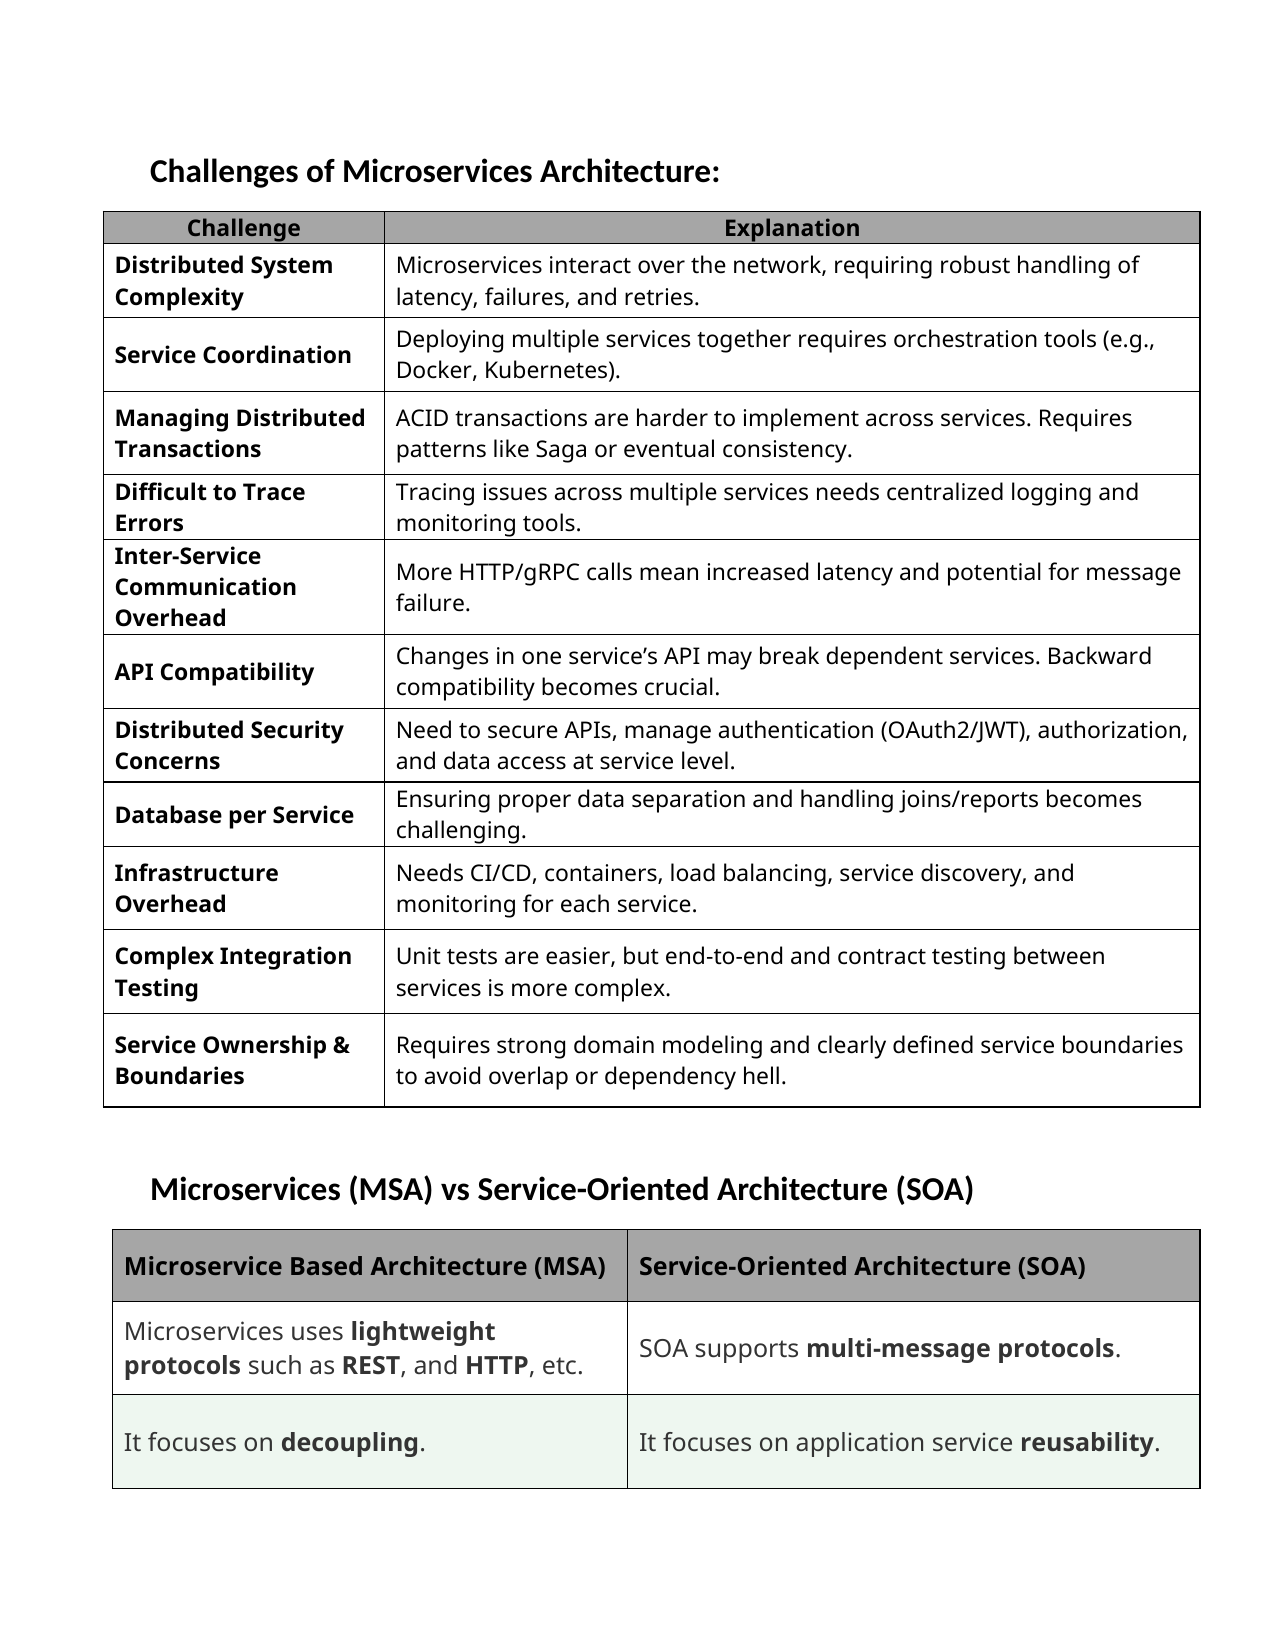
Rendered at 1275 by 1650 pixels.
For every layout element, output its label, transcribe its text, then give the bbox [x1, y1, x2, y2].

table_cell Complex Integration Testing [104, 930, 384, 1013]
table_cell Service Coordination [104, 318, 384, 391]
table_cell Requires strong domain modeling and clearly defined service boundaries to avoid overlap or dependency hell. [385, 1014, 1199, 1106]
table_header Microservice Based Architecture (MSA) [113, 1230, 627, 1301]
table_cell Database per Service [104, 783, 384, 846]
table_cell Needs CI/CD, containers, load balancing, service discovery, and monitoring for each service. [385, 847, 1199, 929]
table_cell Changes in one service’s API may break dependent services. Backward compatibility becomes crucial. [385, 635, 1199, 707]
table_cell Unit tests are easier, but end-to-end and contract testing between services is more complex. [385, 930, 1199, 1013]
table_cell Service Ownership & Boundaries [104, 1014, 384, 1106]
table_cell Deploying multiple services together requires orchestration tools (e.g., Docker, Kubernetes). [385, 318, 1199, 391]
table_cell API Compatibility [104, 635, 384, 707]
text Challenges of Microservices Architecture: [150, 150, 1125, 191]
table_cell Distributed Security Concerns [104, 709, 384, 781]
table_header Service-Oriented Architecture (SOA) [628, 1230, 1199, 1301]
table_cell Inter-Service Communication Overhead [104, 540, 384, 633]
table_header Explanation [385, 212, 1199, 243]
table_cell Managing Distributed Transactions [104, 392, 384, 474]
table_cell ACID transactions are harder to implement across services. Requires patterns like Saga or eventual consistency. [385, 392, 1199, 474]
table_cell SOA supports multi-message protocols. [628, 1302, 1199, 1394]
table_cell Need to secure APIs, manage authentication (OAuth2/JWT), authorization, and data access at service level. [385, 709, 1199, 781]
table_cell Difficult to Trace Errors [104, 475, 384, 539]
table_cell It focuses on application service reusability. [628, 1395, 1199, 1488]
table_cell Microservices uses lightweight protocols such as REST, and HTTP, etc. [113, 1302, 627, 1394]
table_cell Distributed System Complexity [104, 244, 384, 317]
table_cell Tracing issues across multiple services needs centralized logging and monitoring tools. [385, 475, 1199, 539]
table_cell It focuses on decoupling. [113, 1395, 627, 1488]
table_header Challenge [104, 212, 384, 243]
table_cell Microservices interact over the network, requiring robust handling of latency, failures, and retries. [385, 244, 1199, 317]
table_cell Infrastructure Overhead [104, 847, 384, 929]
table_cell Ensuring proper data separation and handling joins/reports becomes challenging. [385, 783, 1199, 846]
table_cell More HTTP/gRPC calls mean increased latency and potential for message failure. [385, 540, 1199, 633]
text Microservices (MSA) vs Service-Oriented Architecture (SOA) [150, 1168, 1125, 1209]
